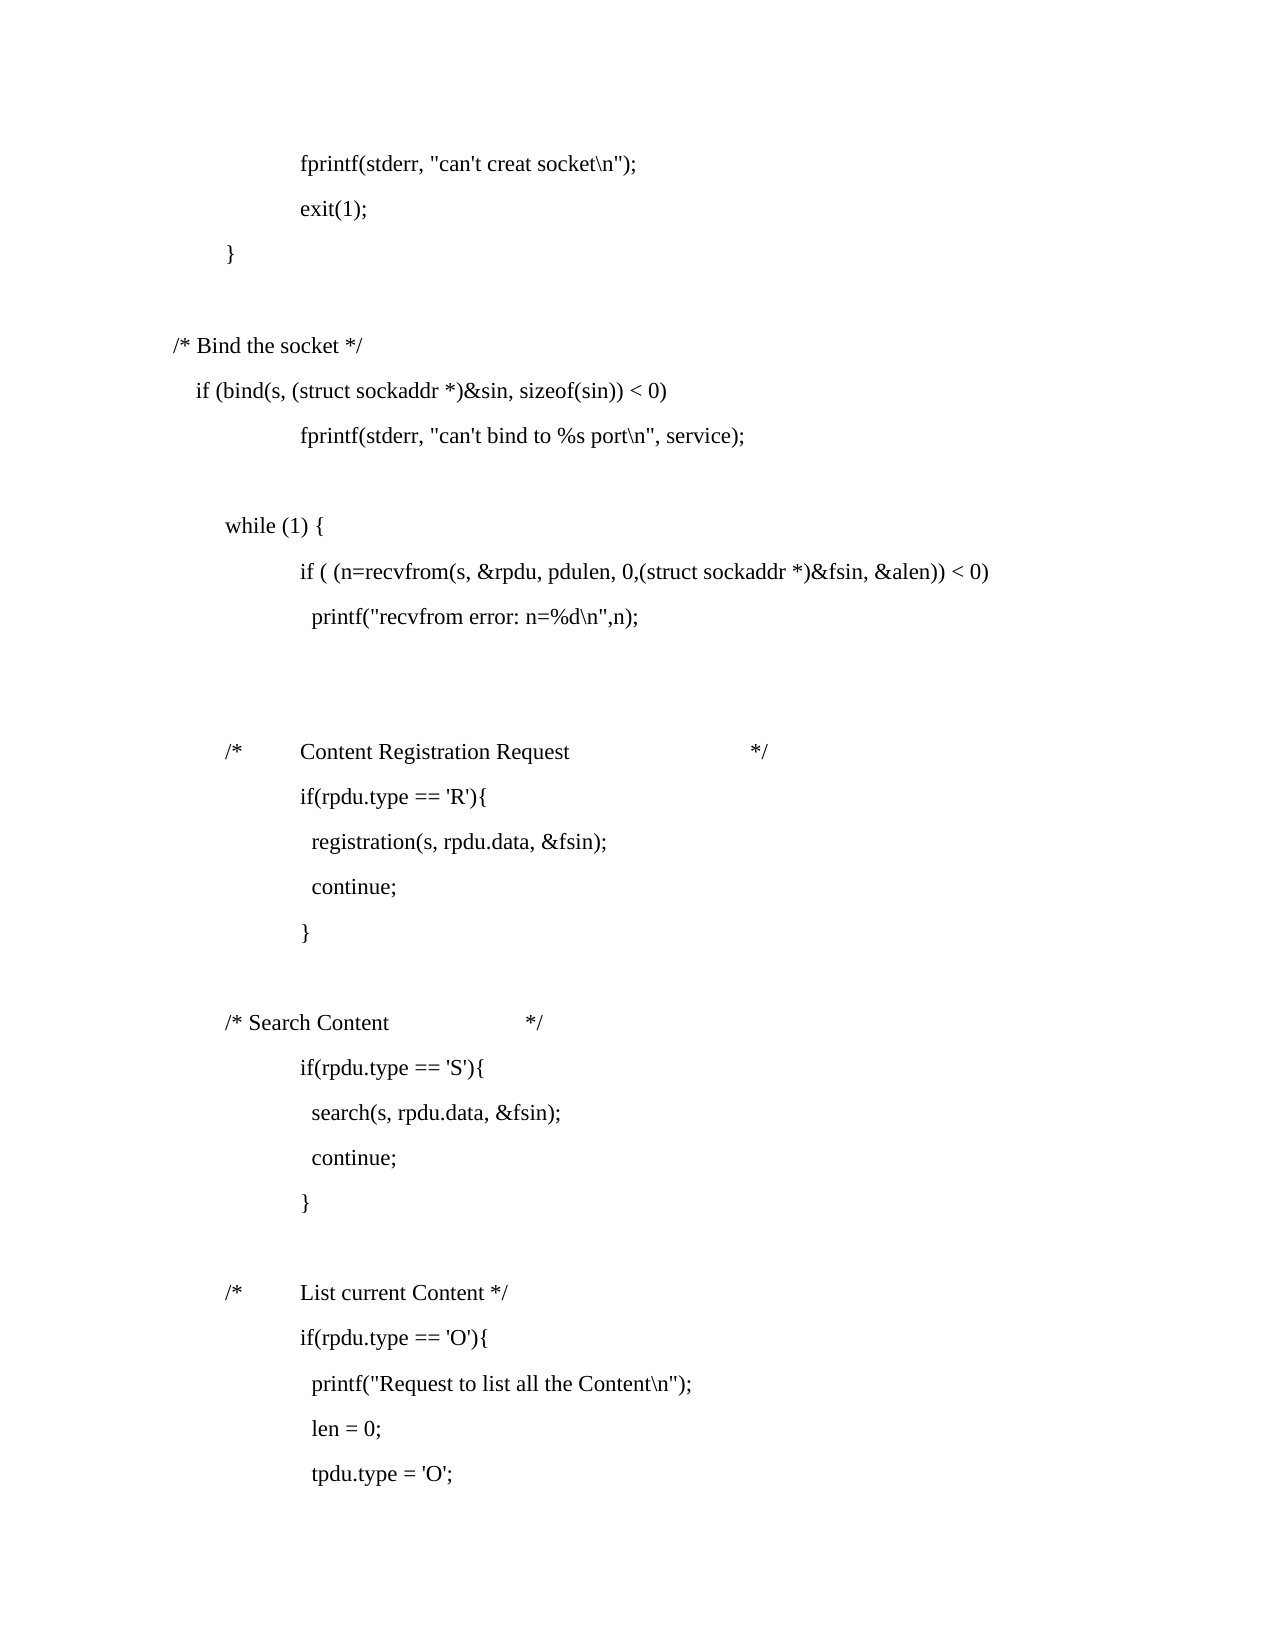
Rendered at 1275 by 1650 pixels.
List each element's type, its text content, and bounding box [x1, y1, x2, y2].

text continue; [150, 1144, 1125, 1170]
text if(rpdu.type == 'R'){ [150, 783, 1125, 809]
text if (bind(s, (struct sockaddr *)&sin, sizeof(sin)) < 0) [150, 377, 1125, 404]
text if(rpdu.type == 'O'){ [150, 1324, 1125, 1351]
text fprintf(stderr, "can't creat socket\n"); [150, 150, 1125, 176]
text printf("recvfrom error: n=%d\n",n); [150, 603, 1125, 629]
text printf("Request to list all the Content\n"); [150, 1369, 1125, 1396]
text exit(1); [150, 195, 1125, 221]
text while (1) { [150, 513, 1125, 539]
text /* List current Content */ [150, 1279, 1125, 1306]
text len = 0; [150, 1415, 1125, 1441]
text /* Bind the socket */ [150, 332, 1125, 358]
text fprintf(stderr, "can't bind to %s port\n", service); [150, 422, 1125, 449]
text /* Search Content */ [150, 1009, 1125, 1035]
text tpdu.type = 'O'; [150, 1460, 1125, 1486]
text if ( (n=recvfrom(s, &rpdu, pdulen, 0,(struct sockaddr *)&fsin, &alen)) < 0) [150, 558, 1125, 584]
text search(s, rpdu.data, &fsin); [150, 1099, 1125, 1125]
text } [150, 918, 1125, 945]
text registration(s, rpdu.data, &fsin); [150, 828, 1125, 855]
text } [150, 1189, 1125, 1216]
text if(rpdu.type == 'S'){ [150, 1054, 1125, 1080]
text /* Content Registration Request */ [150, 738, 1125, 764]
text continue; [150, 873, 1125, 900]
text } [150, 240, 1125, 267]
